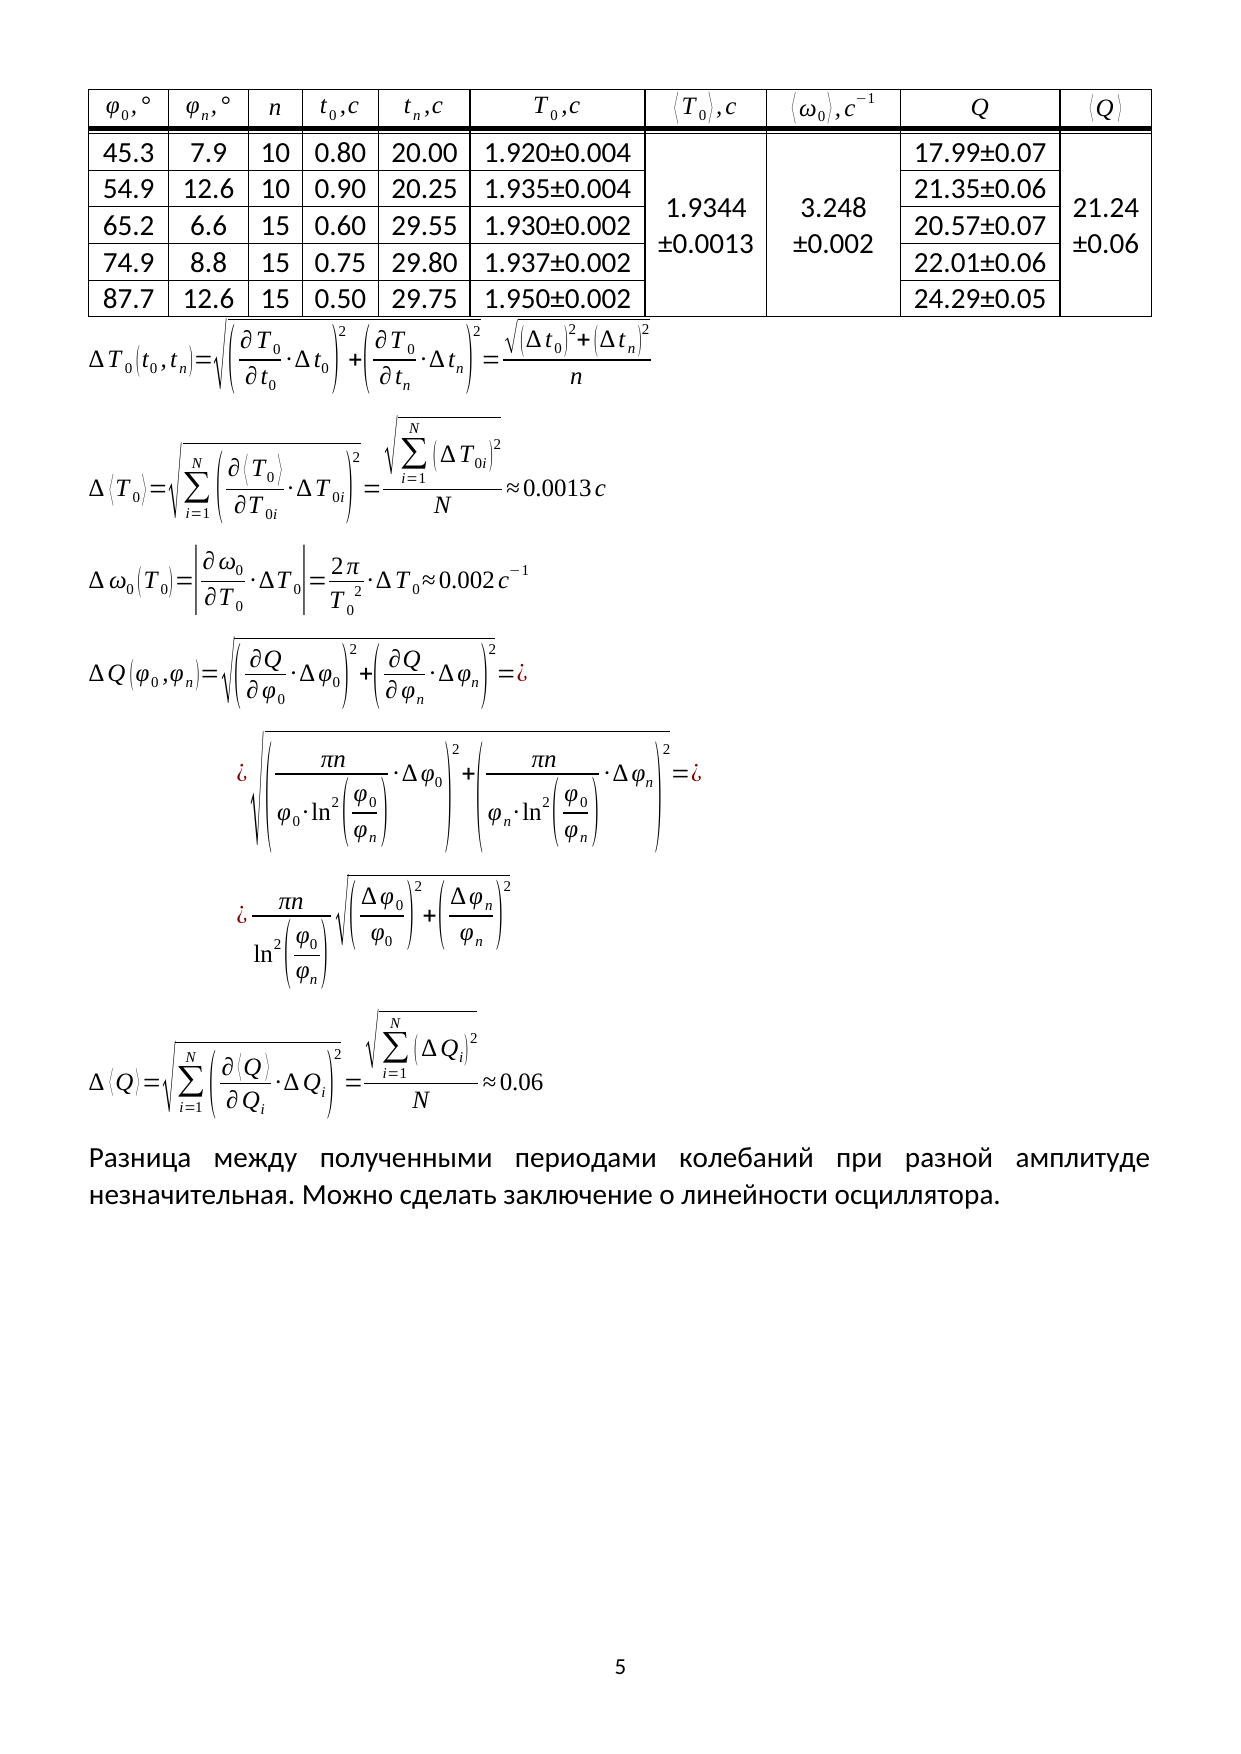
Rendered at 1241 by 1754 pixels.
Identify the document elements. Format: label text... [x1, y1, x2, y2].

table_cell 21.35±0.06 [901, 171, 1059, 206]
table_cell 1.950±0.002 [471, 281, 644, 316]
table_cell 21.24 ±0.06 [1061, 134, 1151, 316]
table_cell 10 [249, 134, 302, 169]
table_cell 29.55 [379, 207, 469, 243]
table_cell 29.75 [379, 281, 469, 316]
table_cell 6.6 [169, 207, 248, 243]
table_cell 29.80 [379, 244, 469, 279]
table_cell 12.6 [169, 171, 248, 206]
table_cell 0.90 [303, 171, 378, 206]
table_cell 20.00 [379, 134, 469, 169]
table_header [471, 90, 644, 126]
table_cell 65.2 [89, 207, 168, 243]
table_header [767, 90, 900, 126]
table_cell 22.01±0.06 [901, 244, 1059, 279]
table_header [379, 90, 469, 126]
table_cell 1.920±0.004 [471, 134, 644, 169]
table_cell 54.9 [89, 171, 168, 206]
table_cell 15 [249, 244, 302, 279]
table_cell 1.930±0.002 [471, 207, 644, 243]
table_header [1061, 90, 1151, 126]
table_cell 0.80 [303, 134, 378, 169]
table_cell 17.99±0.07 [901, 134, 1059, 169]
table_cell 1.937±0.002 [471, 244, 644, 279]
table_cell 24.29±0.05 [901, 281, 1059, 316]
table_header [646, 90, 766, 126]
table_cell 15 [249, 281, 302, 316]
table_cell 20.25 [379, 171, 469, 206]
table_cell 0.50 [303, 281, 378, 316]
table_cell 7.9 [169, 134, 248, 169]
table_cell 1.9344 ±0.0013 [646, 134, 766, 316]
table_cell 12.6 [169, 281, 248, 316]
table_cell 20.57±0.07 [901, 207, 1059, 243]
text Разница между полученными периодами колебаний при разной амплитуде незначительная. Можно сделать заключение о линейности осциллятора. [89, 1139, 1152, 1212]
table_cell 10 [249, 171, 302, 206]
table_header [169, 90, 248, 126]
table_header [89, 90, 168, 126]
table_cell 0.60 [303, 207, 378, 243]
table_header [303, 90, 378, 126]
table_cell 87.7 [89, 281, 168, 316]
table_cell 3.248 ±0.002 [767, 134, 900, 316]
table_header [249, 90, 302, 126]
table_cell 1.935±0.004 [471, 171, 644, 206]
table_cell 8.8 [169, 244, 248, 279]
table_header [901, 90, 1059, 126]
table_cell 74.9 [89, 244, 168, 279]
table_cell 45.3 [89, 134, 168, 169]
table_cell 0.75 [303, 244, 378, 279]
table_cell 15 [249, 207, 302, 243]
